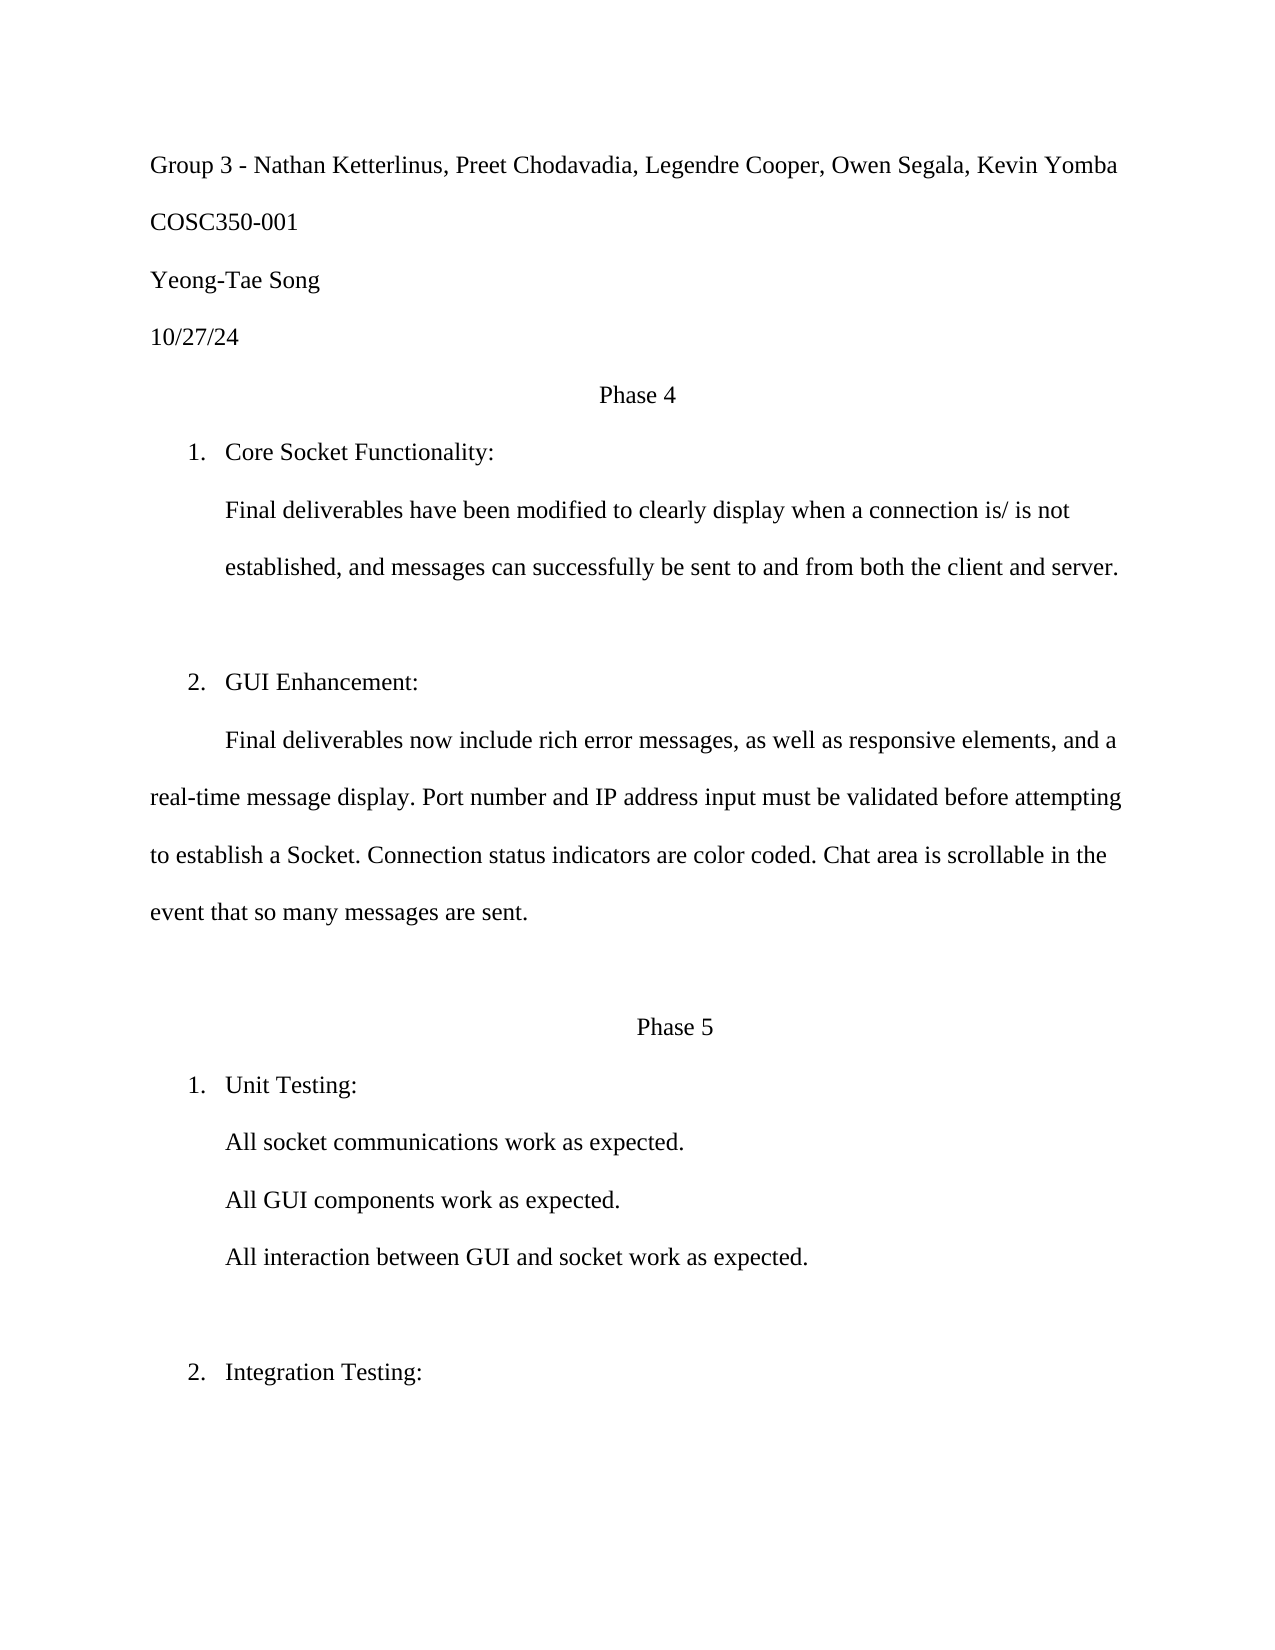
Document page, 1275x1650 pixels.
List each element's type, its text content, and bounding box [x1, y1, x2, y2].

text 10/27/24 [150, 322, 1125, 351]
text Final deliverables now include rich error messages, as well as responsive elements, and a real-time message display. Port number and IP address input must be validated before attempting to establish a Socket. Connection status indicators are color coded. Chat area is scrollable in the event that so many messages are sent. [150, 725, 1125, 926]
text All socket communications work as expected. [150, 1127, 1125, 1156]
text All interaction between GUI and socket work as expected. [225, 1242, 1125, 1271]
text Yeong-Tae Song [150, 265, 1125, 294]
list Unit Testing: [187, 1070, 1125, 1099]
text Phase 5 [225, 1012, 1125, 1041]
list GUI Enhancement: [187, 667, 1125, 696]
text COSC350-001 [150, 207, 1125, 236]
text Final deliverables have been modified to clearly display when a connection is/ is not established, and messages can successfully be sent to and from both the client and server. [225, 495, 1125, 581]
list Core Socket Functionality: [187, 437, 1125, 466]
text Group 3 - Nathan Ketterlinus, Preet Chodavadia, Legendre Cooper, Owen Segala, Kevin Yomba [150, 150, 1125, 179]
text All GUI components work as expected. [225, 1185, 1125, 1214]
list Integration Testing: [187, 1357, 1125, 1386]
text Phase 4 [150, 380, 1125, 409]
